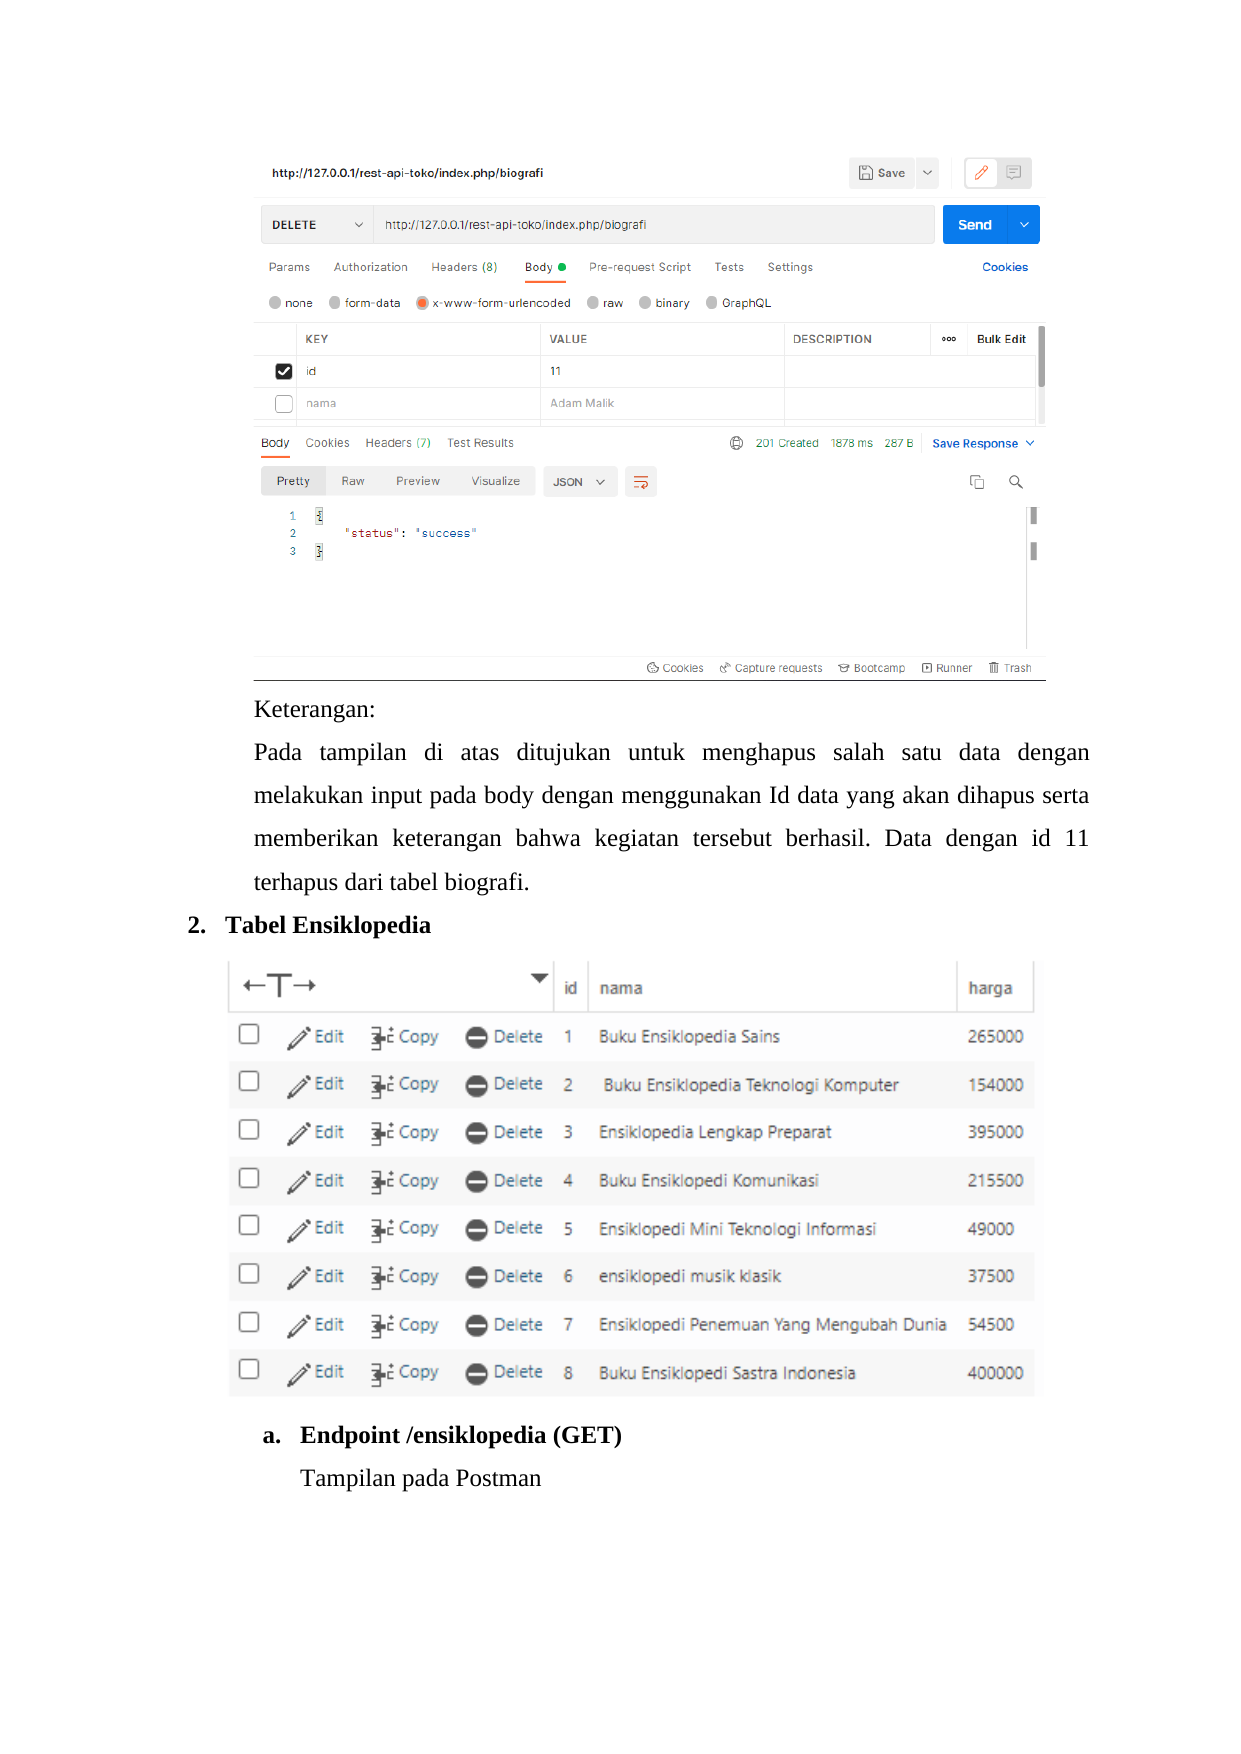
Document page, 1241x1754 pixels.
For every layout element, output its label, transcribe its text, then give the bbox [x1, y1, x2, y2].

list Tampilan pada Postman [300, 1463, 1090, 1492]
list Endpoint /ensiklopedia (GET) [262, 1420, 1090, 1449]
picture [225, 952, 1044, 1406]
picture [253, 150, 1046, 681]
list Tabel Ensiklopedia [187, 910, 1090, 938]
list Keterangan: [253, 694, 1090, 723]
list Pada tampilan di atas ditujukan untuk menghapus salah satu data dengan melakukan input pada body dengan menggunakan Id data yang akan dihapus serta memberikan keterangan bahwa kegiatan tersebut berhasil. Data dengan id 11 terhapus dari tabel biografi. [253, 737, 1090, 895]
